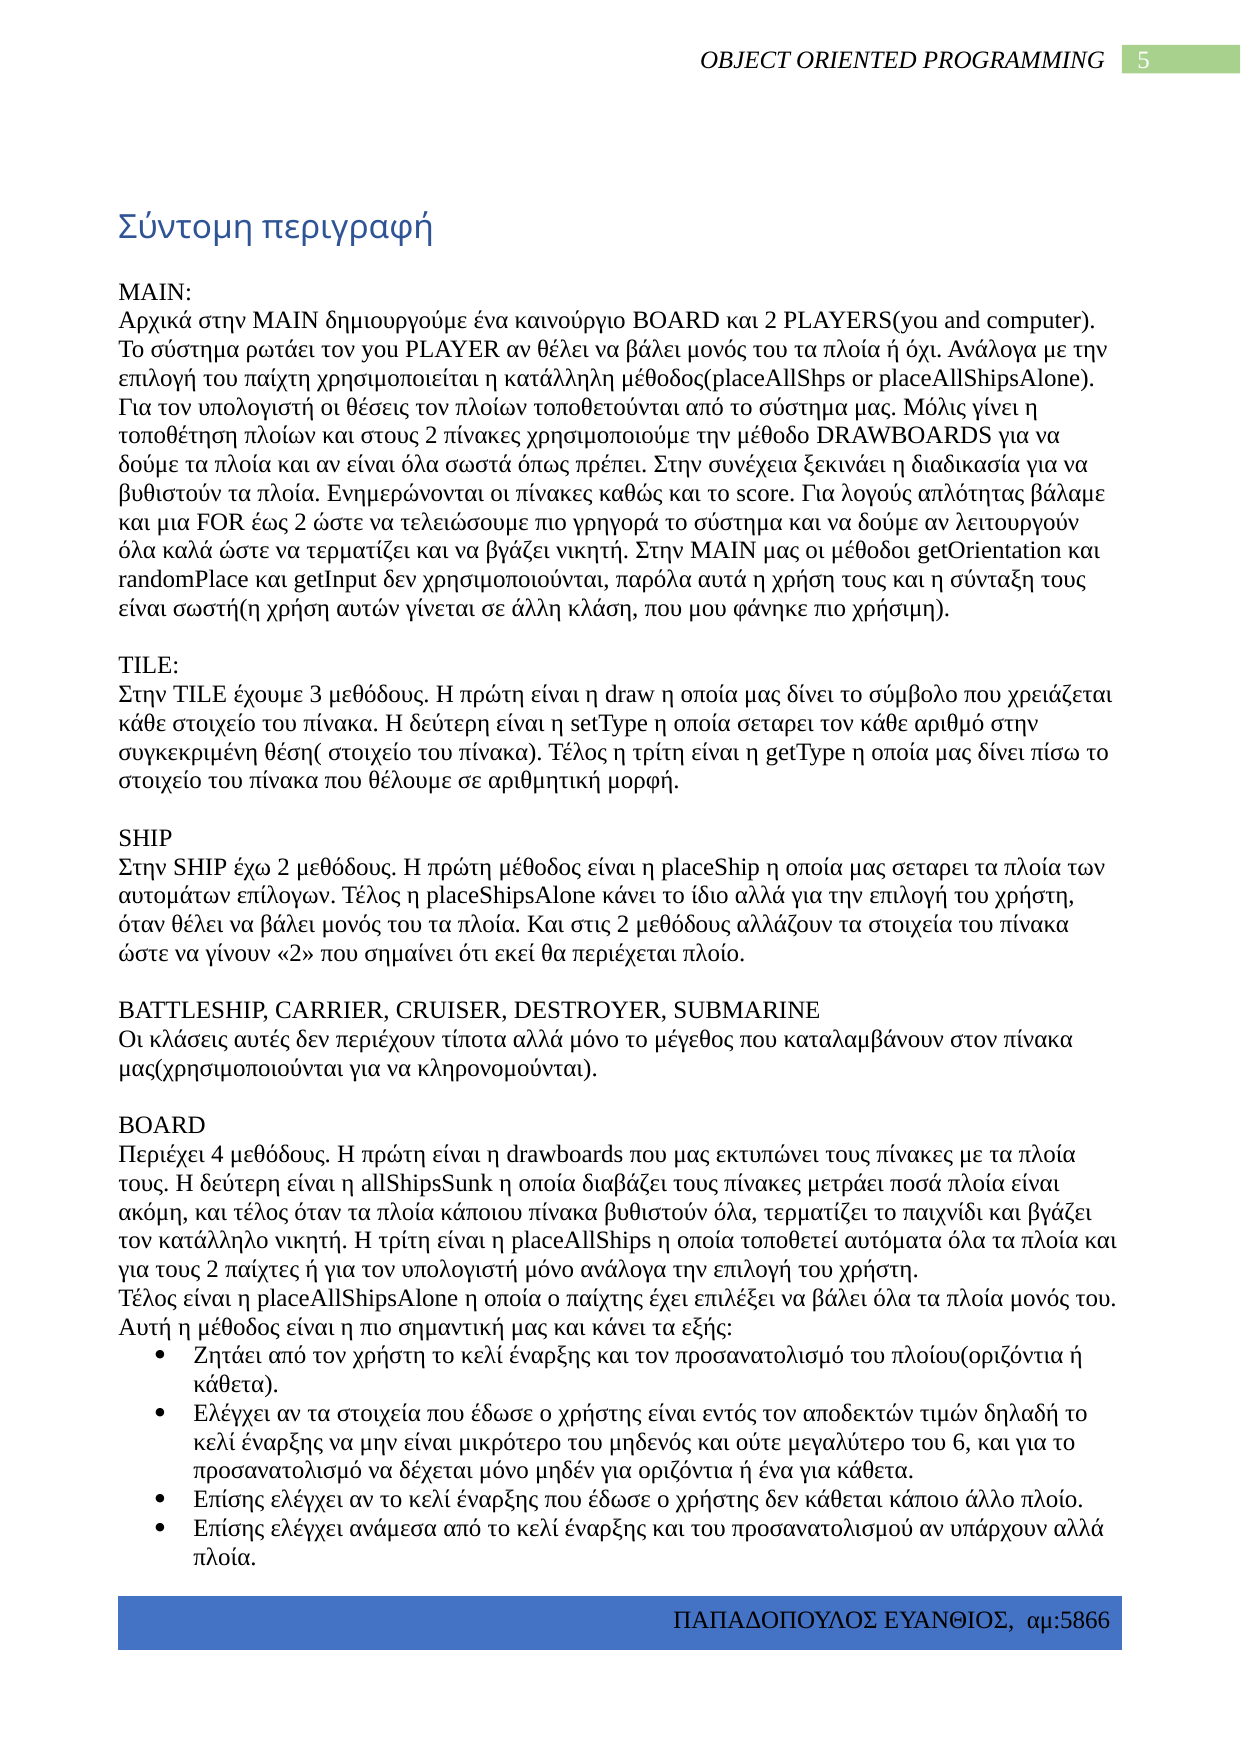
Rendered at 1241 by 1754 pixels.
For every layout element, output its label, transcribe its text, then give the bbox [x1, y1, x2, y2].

text Στην TILE έχουμε 3 μεθόδους. Η πρώτη είναι η draw η οποία μας δίνει το σύμβολο που χρειάζεται κάθε στοιχείο του πίνακα. Η δεύτερη είναι η setType η οποία σεταρει τον κάθε αριθμό στην συγκεκριμένη θέση( στοιχείο του πίνακα). Τέλος η τρίτη είναι η getType η οποία μας δίνει πίσω το στοιχείο του πίνακα που θέλουμε σε αριθμητική μορφή. [118, 679, 1122, 794]
text Αρχικά στην ΜΑΙΝ δημιουργούμε ένα καινούργιο BOARD και 2 PLAYERS(you and computer). [118, 305, 1122, 334]
text To σύστημα ρωτάει τον you PLAYER αν θέλει να βάλει μονός του τα πλοία ή όχι. Ανάλογα με την επιλογή του παίχτη χρησιμοποιείται η κατάλληλη μέθοδος(placeAllShps or placeAllShipsAlone). Για τον υπολογιστή οι θέσεις τον πλοίων τοποθετούνται από το σύστημα μας. Μόλις γίνει η τοποθέτηση πλοίων και στους 2 πίνακες χρησιμοποιούμε την μέθοδο DRAWBOARDS για να δούμε τα πλοία και αν είναι όλα σωστά όπως πρέπει. Στην συνέχεια ξεκινάει η διαδικασία για να βυθιστούν τα πλοία. Ενημερώνονται οι πίνακες καθώς και το score. Για λογούς απλότητας βάλαμε και μια FOR έως 2 ώστε να τελειώσουμε πιο γρηγορά το σύστημα και να δούμε αν λειτουργούν όλα καλά ώστε να τερματίζει και να βγάζει νικητή. Στην ΜΑΙΝ μας οι μέθοδοι getOrientation και randomPlace και getInput δεν χρησιμοποιούνται, παρόλα αυτά η χρήση τους και η σύνταξη τους είναι σωστή(η χρήση αυτών γίνεται σε άλλη κλάση, που μου φάνηκε πιο χρήσιμη). [118, 334, 1122, 622]
text BOARD [118, 1110, 1122, 1139]
subtitle Σύντομη περιγραφή [118, 202, 1122, 248]
text Οι κλάσεις αυτές δεν περιέχουν τίποτα αλλά μόνο το μέγεθος που καταλαμβάνουν στον πίνακα μας(χρησιμοποιούνται για να κληρονομούνται). [118, 1024, 1122, 1082]
text BATTLESHIP, CARRIER, CRUISER, DESTROYER, SUBMARINE [118, 995, 1122, 1024]
text Τέλος είναι η placeAllShipsAlone η οποία ο παίχτης έχει επιλέξει να βάλει όλα τα πλοία μονός του. Αυτή η μέθοδος είναι η πιο σημαντική μας και κάνει τα εξής: [118, 1283, 1122, 1340]
text Στην SHIP έχω 2 μεθόδους. Η πρώτη μέθοδος είναι η placeShip η οποία μας σεταρει τα πλοία των αυτομάτων επίλογων. Τέλος η placeShipsAlone κάνει το ίδιο αλλά για την επιλογή του χρήστη, όταν θέλει να βάλει μονός του τα πλοία. Και στις 2 μεθόδους αλλάζουν τα στοιχεία του πίνακα ώστε να γίνουν «2» που σημαίνει ότι εκεί θα περιέχεται πλοίο. [118, 852, 1122, 967]
list Ζητάει από τον χρήστη το κελί έναρξης και τον προσανατολισμό του πλοίου(οριζόντια ή κάθετα). [156, 1340, 1122, 1398]
text SHIP [118, 823, 1122, 852]
list Ελέγχει αν τα στοιχεία που έδωσε ο χρήστης είναι εντός τον αποδεκτών τιμών δηλαδή το κελί έναρξης να μην είναι μικρότερο του μηδενός και ούτε μεγαλύτερο του 6, και για το προσανατολισμό να δέχεται μόνο μηδέν για οριζόντια ή ένα για κάθετα. [156, 1398, 1122, 1484]
list Επίσης ελέγχει αν το κελί έναρξης που έδωσε ο χρήστης δεν κάθεται κάποιο άλλο πλοίο. [156, 1484, 1122, 1513]
list Επίσης ελέγχει ανάμεσα από το κελί έναρξης και του προσανατολισμού αν υπάρχουν αλλά πλοία. [156, 1513, 1122, 1570]
text Περιέχει 4 μεθόδους. Η πρώτη είναι η drawboards που μας εκτυπώνει τους πίνακες με τα πλοία τους. Η δεύτερη είναι η allShipsSunk η οποία διαβάζει τους πίνακες μετράει ποσά πλοία είναι ακόμη, και τέλος όταν τα πλοία κάποιου πίνακα βυθιστούν όλα, τερματίζει το παιχνίδι και βγάζει τον κατάλληλο νικητή. Η τρίτη είναι η placeAllShips η οποία τοποθετεί αυτόματα όλα τα πλοία και για τους 2 παίχτες ή για τον υπολογιστή μόνο ανάλογα την επιλογή του χρήστη. [118, 1139, 1122, 1283]
text TILE: [118, 650, 1122, 679]
text ΜΑΙΝ: [118, 277, 1122, 305]
